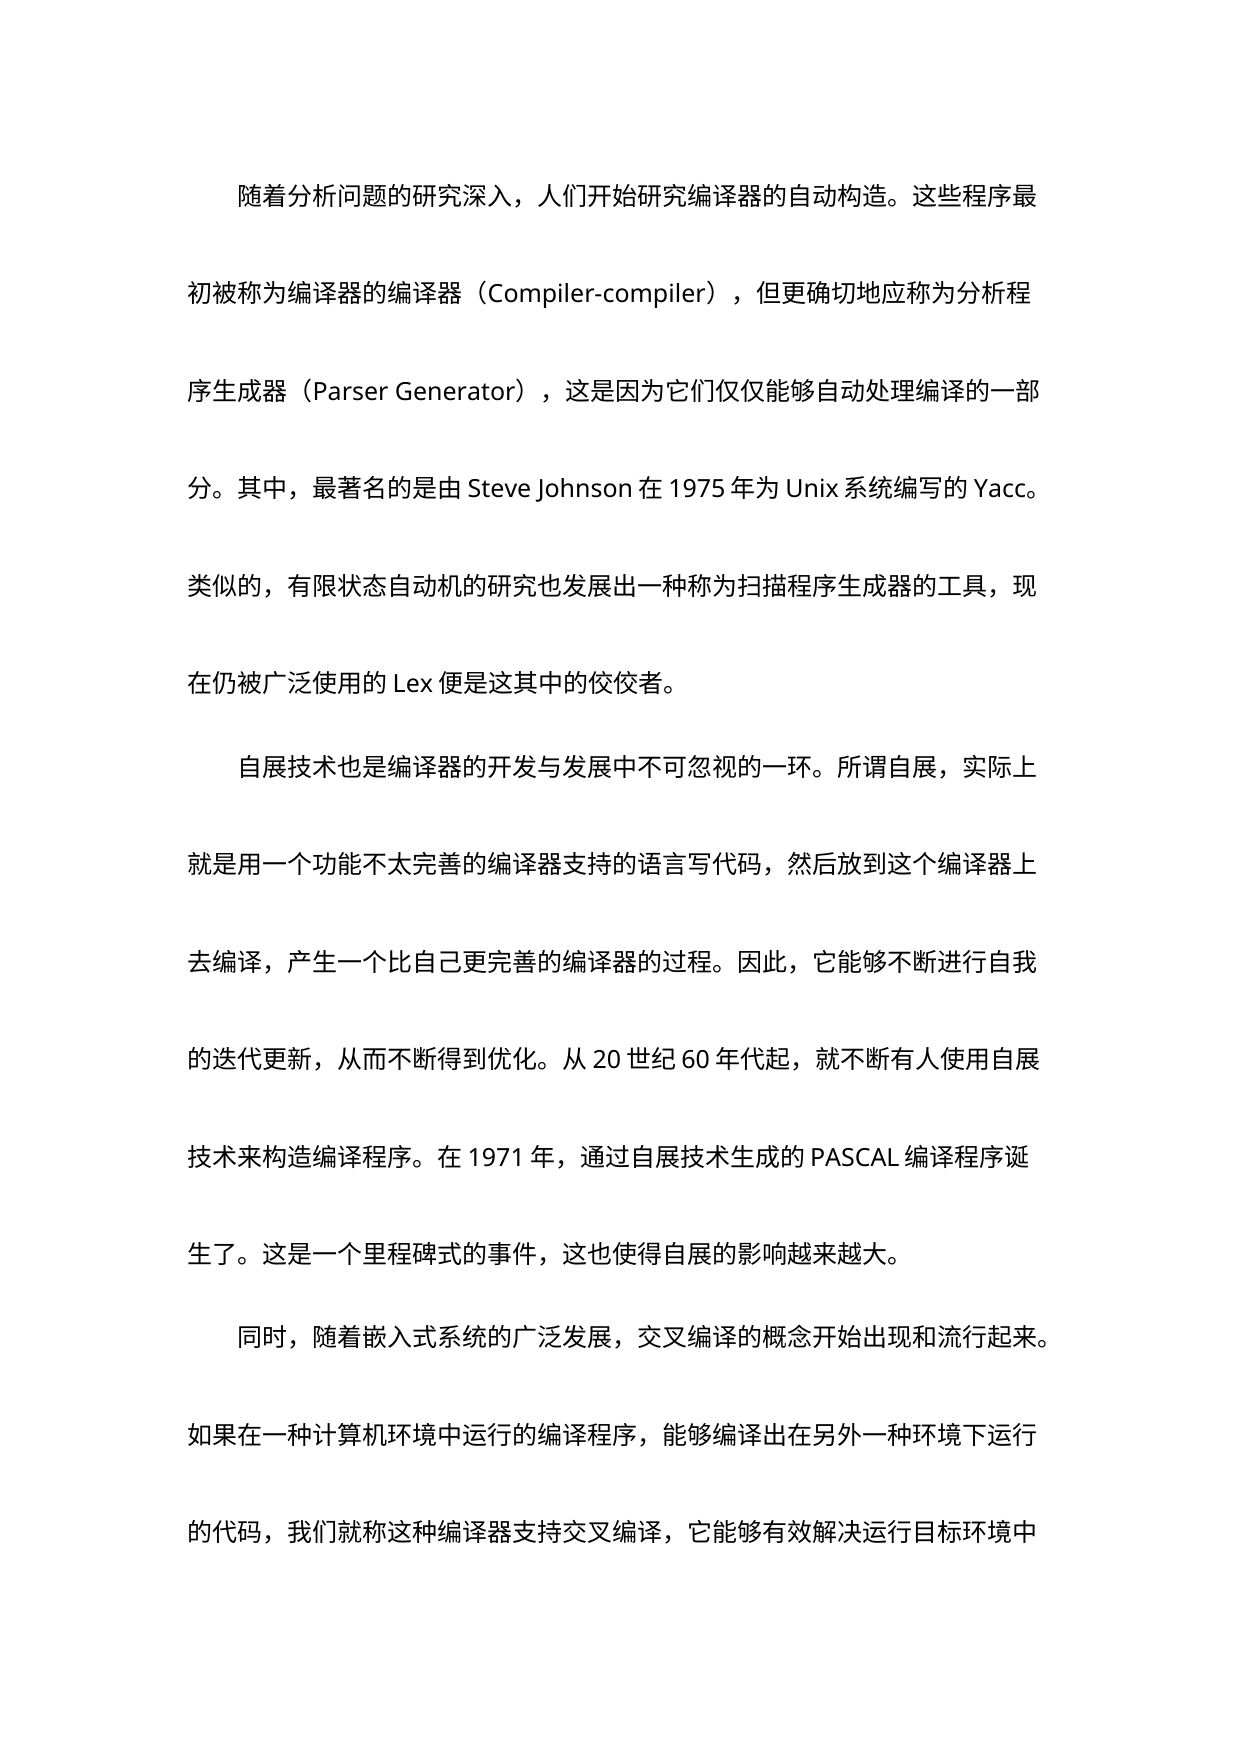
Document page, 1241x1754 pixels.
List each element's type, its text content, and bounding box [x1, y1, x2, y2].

text 自展技术也是编译器的开发与发展中不可忽视的一环。所谓自展，实际上就是用一个功能不太完善的编译器支持的语言写代码，然后放到这个编译器上去编译，产生一个比自己更完善的编译器的过程。因此，它能够不断进行自我的迭代更新，从而不断得到优化。从20世纪60年代起，就不断有人使用自展技术来构造编译程序。在1971年，通过自展技术生成的PASCAL编译程序诞生了。这是一个里程碑式的事件，这也使得自展的影响越来越大。 [187, 733, 1053, 1285]
text 随着分析问题的研究深入，人们开始研究编译器的自动构造。这些程序最初被称为编译器的编译器（Compiler-compiler），但更确切地应称为分析程序生成器（Parser Generator），这是因为它们仅仅能够自动处理编译的一部分。其中，最著名的是由Steve Johnson在1975年为Unix系统编写的Yacc。类似的，有限状态自动机的研究也发展出一种称为扫描程序生成器的工具，现在仍被广泛使用的Lex便是这其中的佼佼者。 [187, 162, 1053, 714]
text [187, 1303, 1053, 1563]
